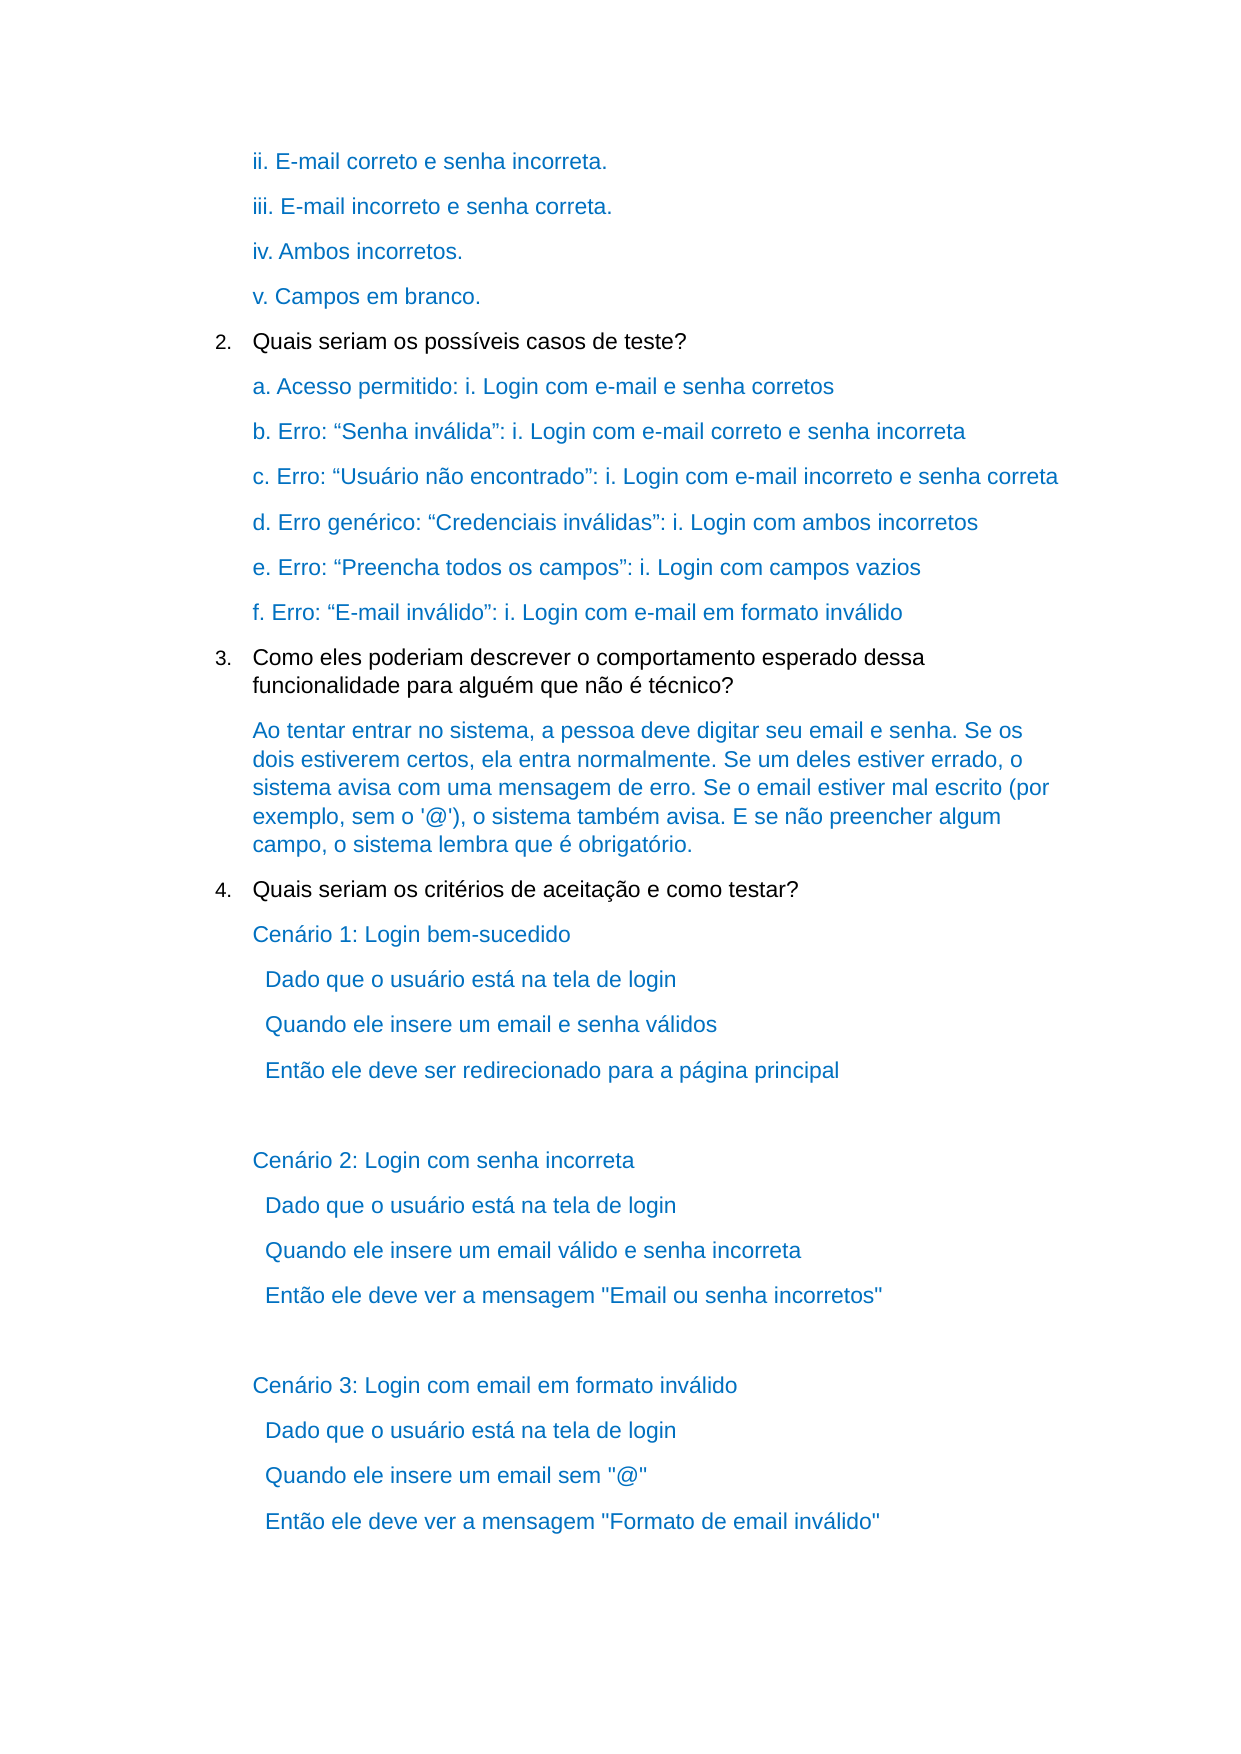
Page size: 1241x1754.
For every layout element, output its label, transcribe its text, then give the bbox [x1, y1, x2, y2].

text a. Acesso permitido: i. Login com e-mail e senha corretos [252, 373, 1063, 399]
text f. Erro: “E-mail inválido”: i. Login com e-mail em formato inválido [252, 599, 1063, 625]
text b. Erro: “Senha inválida”: i. Login com e-mail correto e senha incorreta [252, 418, 1063, 444]
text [252, 1417, 1063, 1444]
text Cenário 3: Login com email em formato inválido [252, 1372, 1063, 1399]
text iii. E-mail incorreto e senha correta. [252, 193, 1063, 219]
text v. Campos em branco. [252, 283, 1063, 309]
text Cenário 2: Login com senha incorreta [252, 1147, 1063, 1173]
text Então ele deve ver a mensagem "Formato de email inválido" [252, 1508, 1063, 1534]
text Ao tentar entrar no sistema, a pessoa deve digitar seu email e senha. Se os dois estiverem certos, ela entra normalmente. Se um deles estiver errado, o sistema avisa com uma mensagem de erro. Se o email estiver mal escrito (por exemplo, sem o '@'), o sistema também avisa. E se não preencher algum campo, o sistema lembra que é obrigatório. [252, 717, 1063, 857]
text ii. E-mail correto e senha incorreta. [252, 148, 1063, 174]
text c. Erro: “Usuário não encontrado”: i. Login com e-mail incorreto e senha correta [252, 463, 1063, 490]
list Quais seriam os possíveis casos de teste? [215, 328, 1063, 354]
text Quando ele insere um email válido e senha incorreta [252, 1237, 1063, 1263]
text Dado que o usuário está na tela de login [252, 1192, 1063, 1218]
text d. Erro genérico: “Credenciais inválidas”: i. Login com ambos incorretos [252, 508, 1063, 535]
text e. Erro: “Preencha todos os campos”: i. Login com campos vazios [252, 553, 1063, 580]
text Quando ele insere um email sem "@" [252, 1462, 1063, 1489]
text Dado que o usuário está na tela de login [252, 966, 1063, 993]
list Como eles poderiam descrever o comportamento esperado dessa funcionalidade para alguém que não é técnico? [215, 644, 1063, 698]
text Então ele deve ser redirecionado para a página principal [252, 1057, 1063, 1083]
text iv. Ambos incorretos. [252, 238, 1063, 264]
text Quando ele insere um email e senha válidos [252, 1011, 1063, 1038]
list Quais seriam os critérios de aceitação e como testar? [215, 876, 1063, 902]
text Cenário 1: Login bem-sucedido [252, 921, 1063, 948]
text Então ele deve ver a mensagem "Email ou senha incorretos" [252, 1282, 1063, 1308]
